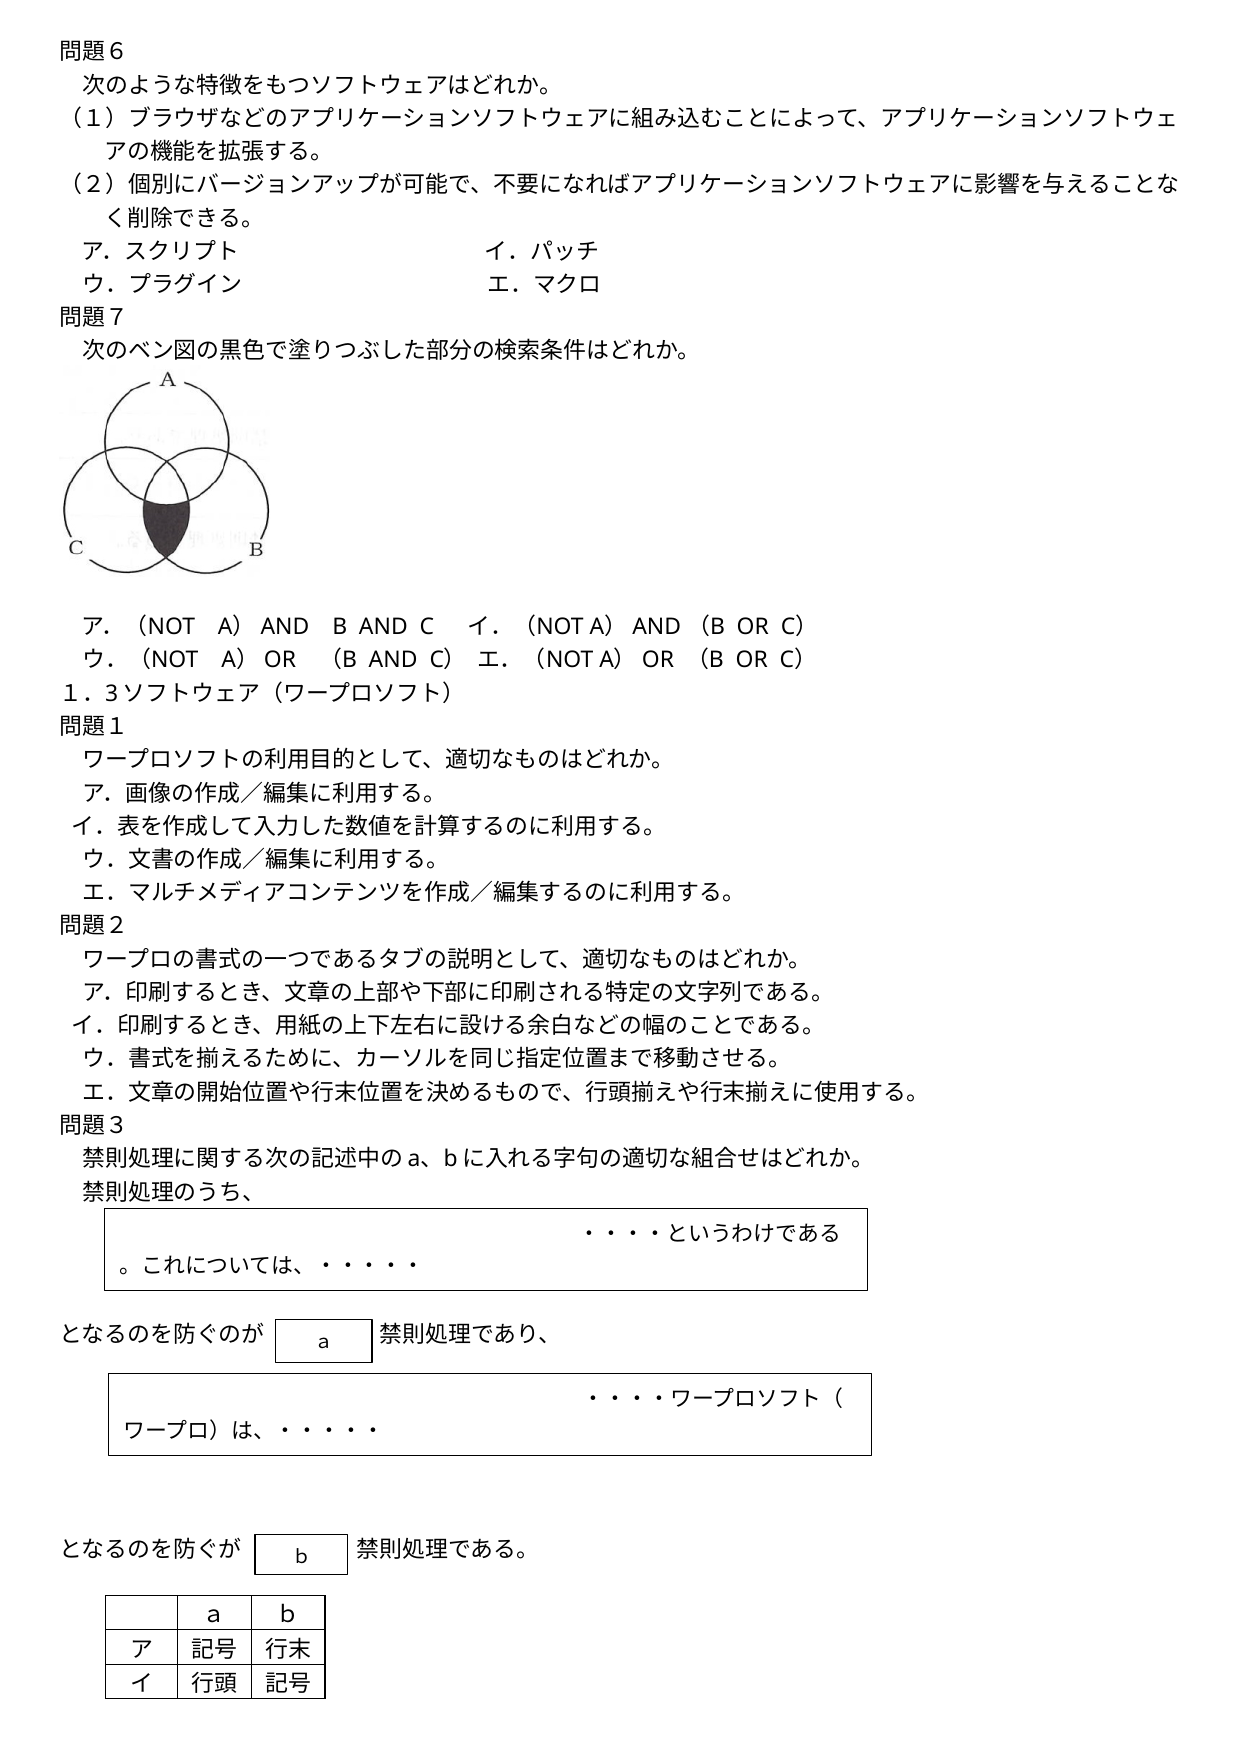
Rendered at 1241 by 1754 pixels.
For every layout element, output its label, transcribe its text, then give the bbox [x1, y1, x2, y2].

table_header [106, 1596, 177, 1629]
table_cell 行頭 [178, 1665, 251, 1698]
text アの機能を拡張する。 [81, 133, 1181, 166]
table_cell イ [106, 1665, 177, 1698]
table_cell 記号 [252, 1665, 324, 1698]
text く削除できる。 [81, 199, 1181, 233]
text ワープロソフトの利用目的として、適切なものはどれか。 [59, 741, 1181, 774]
table_header ｂ [252, 1596, 324, 1629]
text 問題７ [59, 299, 1181, 332]
text 問題３ [59, 1107, 1181, 1140]
text 次のベン図の黒色で塗りつぶした部分の検索条件はどれか。 [59, 332, 1181, 366]
table_cell 行末 [252, 1630, 324, 1664]
table_header ａ [178, 1596, 251, 1629]
text イ．表を作成して入力した数値を計算するのに利用する。 [59, 808, 1181, 841]
text ア．スクリプト イ．パッチ [81, 233, 1181, 266]
text ア．（NOT A） AND B AND C イ．（NOT A） AND （B OR C） [81, 608, 1181, 641]
text 次のような特徴をもつソフトウェアはどれか。 [59, 66, 1181, 100]
table_cell 記号 [178, 1630, 251, 1664]
text 禁則処理に関する次の記述中のa、bに入れる字句の適切な組合せはどれか。 [59, 1140, 1181, 1173]
text エ．マルチメディアコンテンツを作成／編集するのに利用する。 [59, 874, 1181, 907]
text となるのを防ぐのが 禁則処理であり、 [59, 1316, 1181, 1349]
text イ．印刷するとき、用紙の上下左右に設ける余白などの幅のことである。 [59, 1007, 1181, 1040]
text ウ．書式を揃えるために、カーソルを同じ指定位置まで移動させる。 [59, 1040, 1181, 1073]
table_cell ア [106, 1630, 177, 1664]
text ウ．プラグイン エ．マクロ [59, 266, 1181, 299]
text １．3ソフトウェア（ワープロソフト） [59, 675, 1181, 708]
text 問題１ [59, 708, 1181, 741]
text ア．印刷するとき、文章の上部や下部に印刷される特定の文字列である。 [59, 974, 1181, 1007]
text 問題６ [59, 33, 1181, 66]
text エ．文章の開始位置や行末位置を決めるもので、行頭揃えや行末揃えに使用する。 [59, 1073, 1181, 1107]
text となるのを防ぐが 禁則処理である。 [59, 1531, 1181, 1564]
text ワープロの書式の一つであるタブの説明として、適切なものはどれか。 [59, 941, 1181, 974]
picture [59, 365, 271, 577]
text ア．画像の作成／編集に利用する。 [59, 774, 1181, 808]
text （２）個別にバージョンアップが可能で、不要になればアプリケーションソフトウェアに影響を与えることな [59, 166, 1181, 199]
text 問題２ [59, 907, 1181, 941]
text （１）ブラウザなどのアプリケーションソフトウェアに組み込むことによって、アプリケーションソフトウェ [59, 100, 1181, 133]
text ウ．（NOT A） OR （B AND C） エ．（NOT A） OR （B OR C） [59, 641, 1181, 675]
text ウ．文書の作成／編集に利用する。 [59, 841, 1181, 874]
text 禁則処理のうち、 [59, 1173, 1181, 1207]
